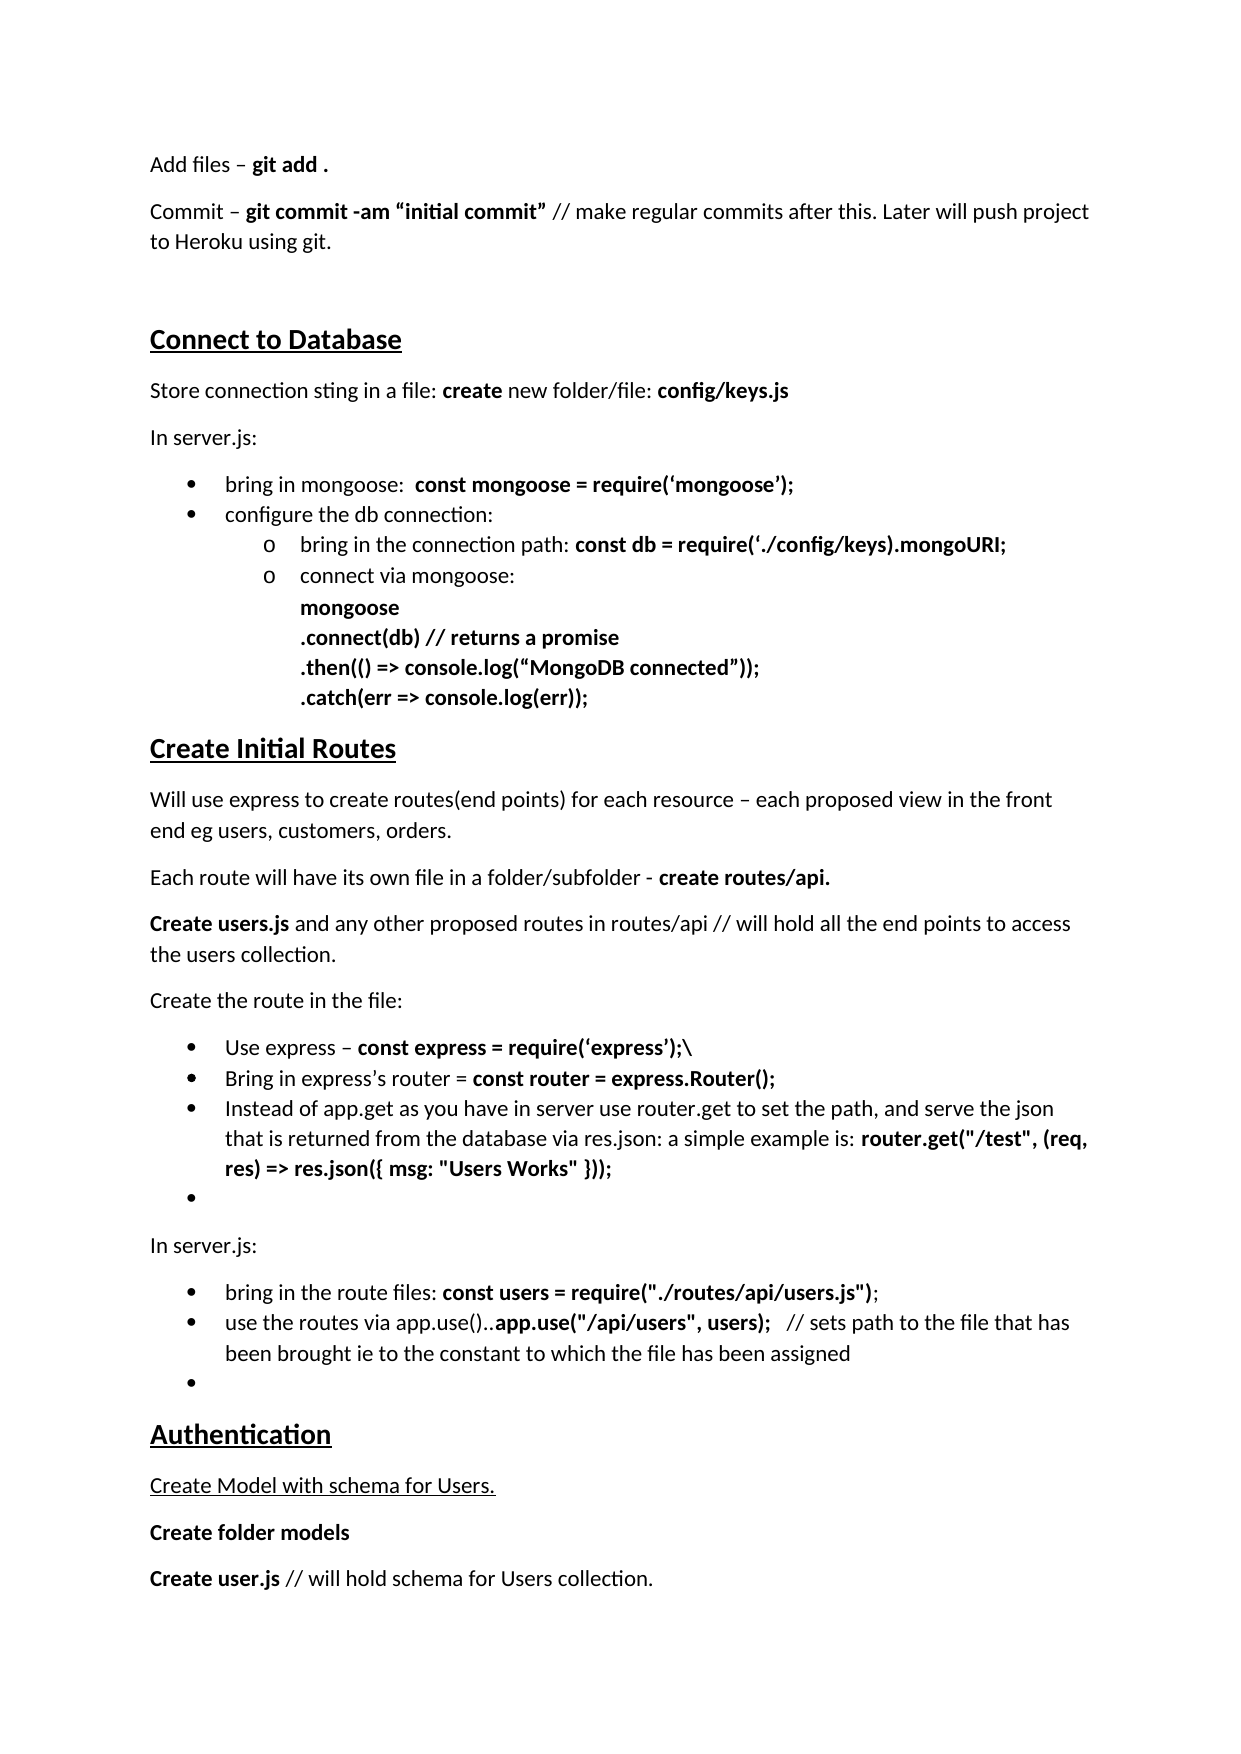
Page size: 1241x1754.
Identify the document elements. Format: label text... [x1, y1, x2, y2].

text Store connection sting in a file: create new folder/file: config/keys.js [150, 376, 1090, 404]
text Connect to Database [150, 321, 1090, 356]
list bring in mongoose: const mongoose = require(‘mongoose’); [187, 470, 1090, 498]
text Commit – git commit -am “initial commit” // make regular commits after this. Later will push project to Heroku using git. [150, 197, 1090, 255]
list bring in the route files: const users = require("./routes/api/users.js"); [187, 1278, 1090, 1306]
text Create Initial Routes [150, 730, 1090, 766]
text In server.js: [150, 423, 1090, 451]
list Use express – const express = require(‘express’);\ [187, 1033, 1090, 1061]
text In server.js: [150, 1231, 1090, 1259]
text Create users.js and any other proposed routes in routes/api // will hold all the end points to access the users collection. [150, 909, 1090, 968]
list bring in the connection path: const db = require(‘./config/keys).mongoURI; [262, 530, 1090, 559]
list Bring in express’s router = const router = express.Router(); [187, 1064, 1090, 1092]
text Will use express to create routes(end points) for each resource – each proposed view in the front end eg users, customers, orders. [150, 786, 1090, 844]
list use the routes via app.use()..app.use("/api/users", users); // sets path to the file that has been brought ie to the constant to which the file has been assigned [187, 1308, 1090, 1367]
text Create the route in the file: [150, 987, 1090, 1014]
text Authentication [150, 1416, 1090, 1451]
list connect via mongoose: mongoose .connect(db) // returns a promise .then(() => console.log(“MongoDB connected”)); .catch(err => console.log(err)); [262, 562, 1090, 712]
text Create Model with schema for Users. [150, 1471, 1090, 1499]
list configure the db connection: [187, 500, 1090, 528]
text Create folder models [150, 1518, 1090, 1546]
text Add files – git add . [150, 150, 1090, 178]
list Instead of app.get as you have in server use router.get to set the path, and serve the json that is returned from the database via res.json: a simple example is: router.get("/test", (req, res) => res.json({ msg: "Users Works" })); [187, 1094, 1090, 1182]
text Each route will have its own file in a folder/subfolder - create routes/api. [150, 863, 1090, 891]
text Create user.js // will hold schema for Users collection. [150, 1564, 1090, 1593]
